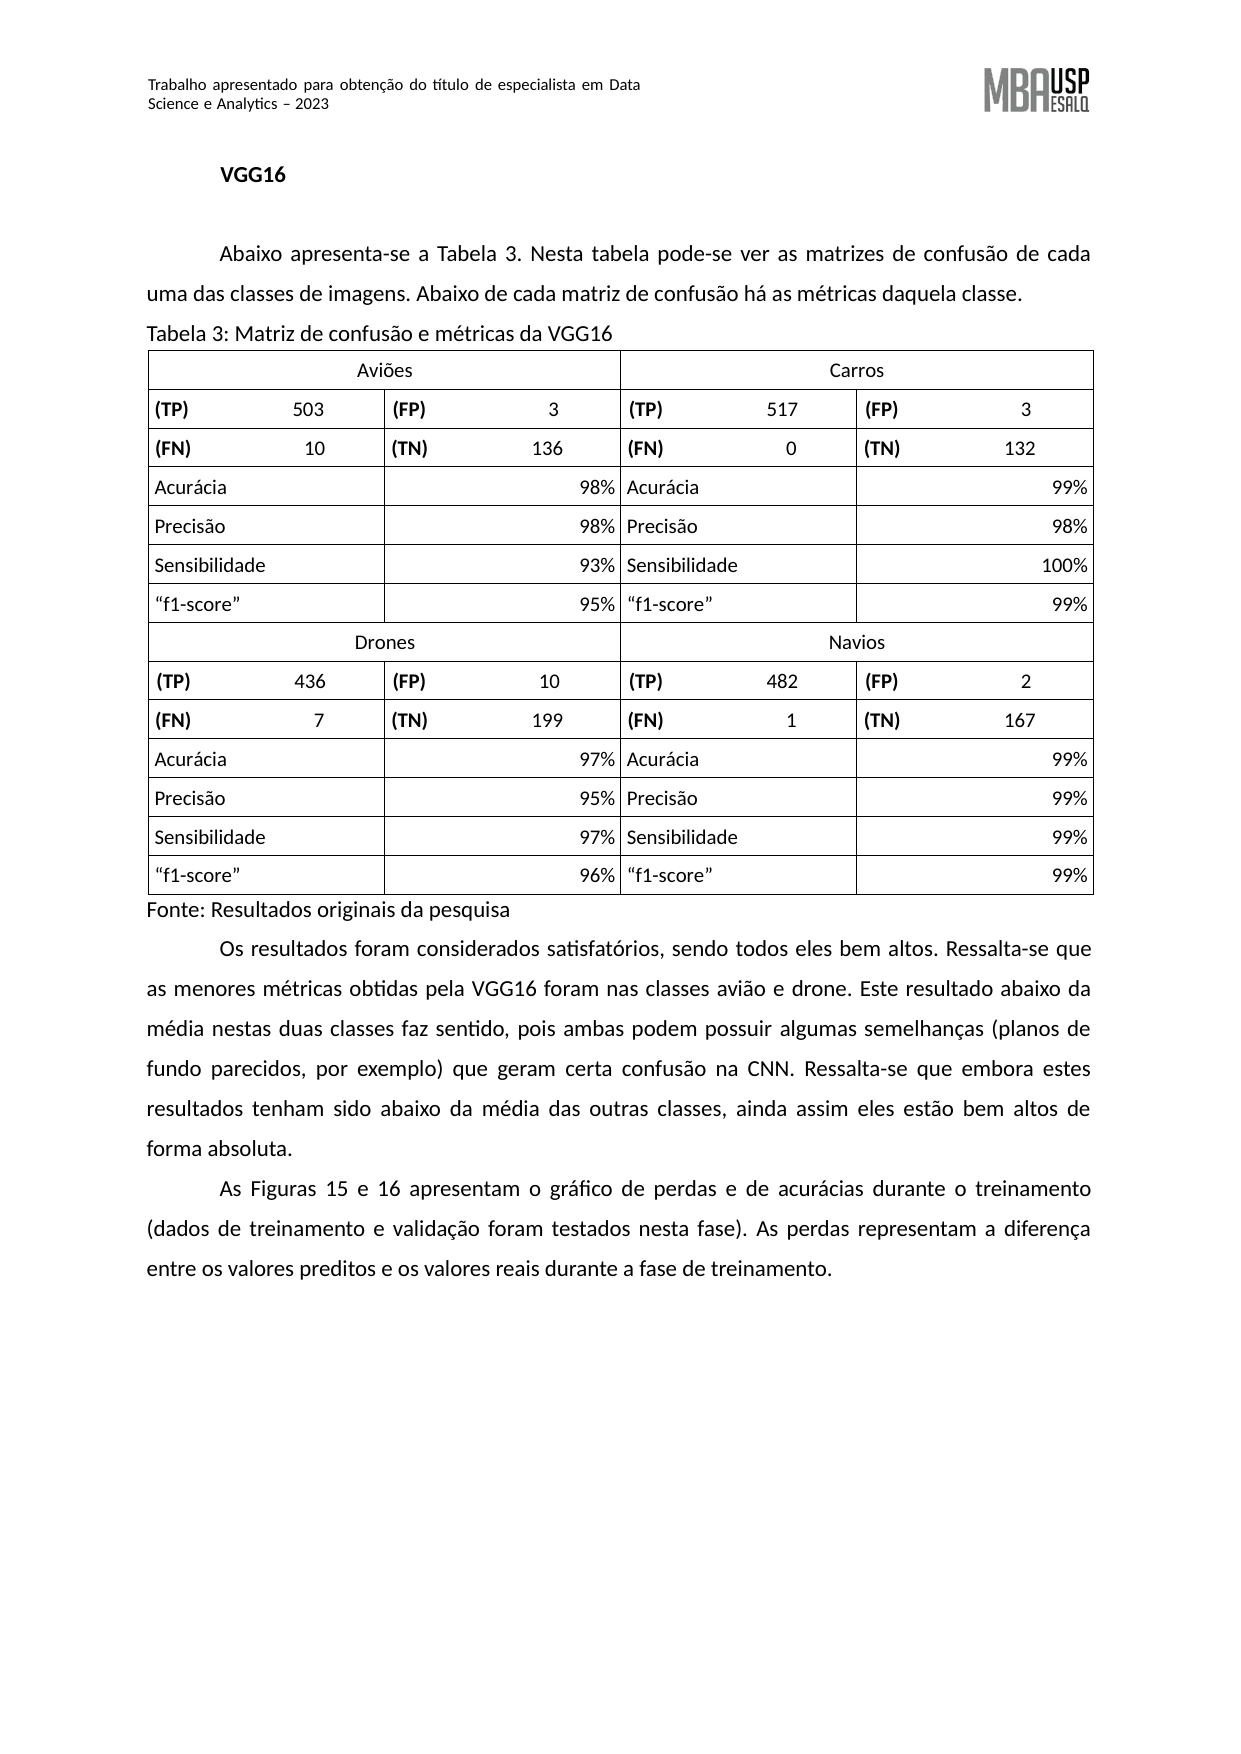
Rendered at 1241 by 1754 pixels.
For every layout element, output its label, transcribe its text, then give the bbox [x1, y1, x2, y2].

text As Figuras 15 e 16 apresentam o gráfico de perdas e de acurácias durante o treinamento (dados de treinamento e validação foram testados nesta fase). As perdas representam a diferença entre os valores preditos e os valores reais durante a fase de treinamento. [146, 1174, 1093, 1282]
table_cell (FN) 7 [149, 700, 384, 738]
table_cell (TN) 167 [857, 700, 1093, 738]
table_cell Navios [621, 623, 1093, 661]
table_header Carros [621, 351, 1093, 388]
table_cell Precisão [621, 506, 856, 544]
table_cell 98% [385, 467, 620, 505]
table_cell (TP) 503 [149, 390, 384, 427]
table_cell 93% [385, 545, 620, 583]
table_cell 99% [857, 778, 1093, 816]
table_cell “f1-score” [621, 584, 856, 622]
table_cell 96% [385, 856, 620, 894]
picture [981, 66, 1092, 113]
table_cell 95% [385, 778, 620, 816]
table_cell Sensibilidade [149, 545, 384, 583]
table_cell 100% [857, 545, 1093, 583]
text Abaixo apresenta-se a Tabela 3. Nesta tabela pode-se ver as matrizes de confusão de cada uma das classes de imagens. Abaixo de cada matriz de confusão há as métricas daquela classe. [146, 239, 1093, 307]
table_cell “f1-score” [149, 856, 384, 894]
text Fonte: Resultados originais da pesquisa [146, 895, 1093, 923]
table_cell (FP) 3 [857, 390, 1093, 427]
table_cell 99% [857, 739, 1093, 777]
table_cell (TP) 436 [149, 662, 384, 699]
table_cell 95% [385, 584, 620, 622]
table_cell Sensibilidade [149, 817, 384, 855]
table_cell Drones [149, 623, 620, 661]
table_cell “f1-score” [149, 584, 384, 622]
subtitle VGG16 [220, 160, 1093, 188]
table_cell (TP) 482 [621, 662, 856, 699]
table_cell Acurácia [149, 467, 384, 505]
table_cell Sensibilidade [621, 545, 856, 583]
table_cell Precisão [149, 778, 384, 816]
table_cell 99% [857, 817, 1093, 855]
table_header Aviões [149, 351, 620, 388]
table_cell 97% [385, 817, 620, 855]
table_cell 97% [385, 739, 620, 777]
table_cell 98% [385, 506, 620, 544]
table_cell Precisão [149, 506, 384, 544]
table_cell Precisão [621, 778, 856, 816]
table_cell (FN) 10 [149, 429, 384, 466]
table_cell 98% [857, 506, 1093, 544]
table_cell (FP) 3 [385, 390, 620, 427]
table_cell 99% [857, 467, 1093, 505]
table_cell (TN) 199 [385, 700, 620, 738]
table_cell (FN) 1 [621, 700, 856, 738]
table_cell (TN) 136 [385, 429, 620, 466]
text Tabela 3: Matriz de confusão e métricas da VGG16 [146, 319, 1093, 347]
table_cell Acurácia [621, 467, 856, 505]
table_cell (TN) 132 [857, 429, 1093, 466]
table_cell Sensibilidade [621, 817, 856, 855]
table_cell (FP) 2 [857, 662, 1093, 699]
table_cell Acurácia [621, 739, 856, 777]
table_cell 99% [857, 856, 1093, 894]
table_cell Acurácia [149, 739, 384, 777]
table_cell (FN) 0 [621, 429, 856, 466]
table_cell (TP) 517 [621, 390, 856, 427]
table_cell “f1-score” [621, 856, 856, 894]
table_cell (FP) 10 [385, 662, 620, 699]
text Os resultados foram considerados satisfatórios, sendo todos eles bem altos. Ressalta-se que as menores métricas obtidas pela VGG16 foram nas classes avião e drone. Este resultado abaixo da média nestas duas classes faz sentido, pois ambas podem possuir algumas semelhanças (planos de fundo parecidos, por exemplo) que geram certa confusão na CNN. Ressalta-se que embora estes resultados tenham sido abaixo da média das outras classes, ainda assim eles estão bem altos de forma absoluta. [146, 934, 1093, 1162]
table_cell 99% [857, 584, 1093, 622]
